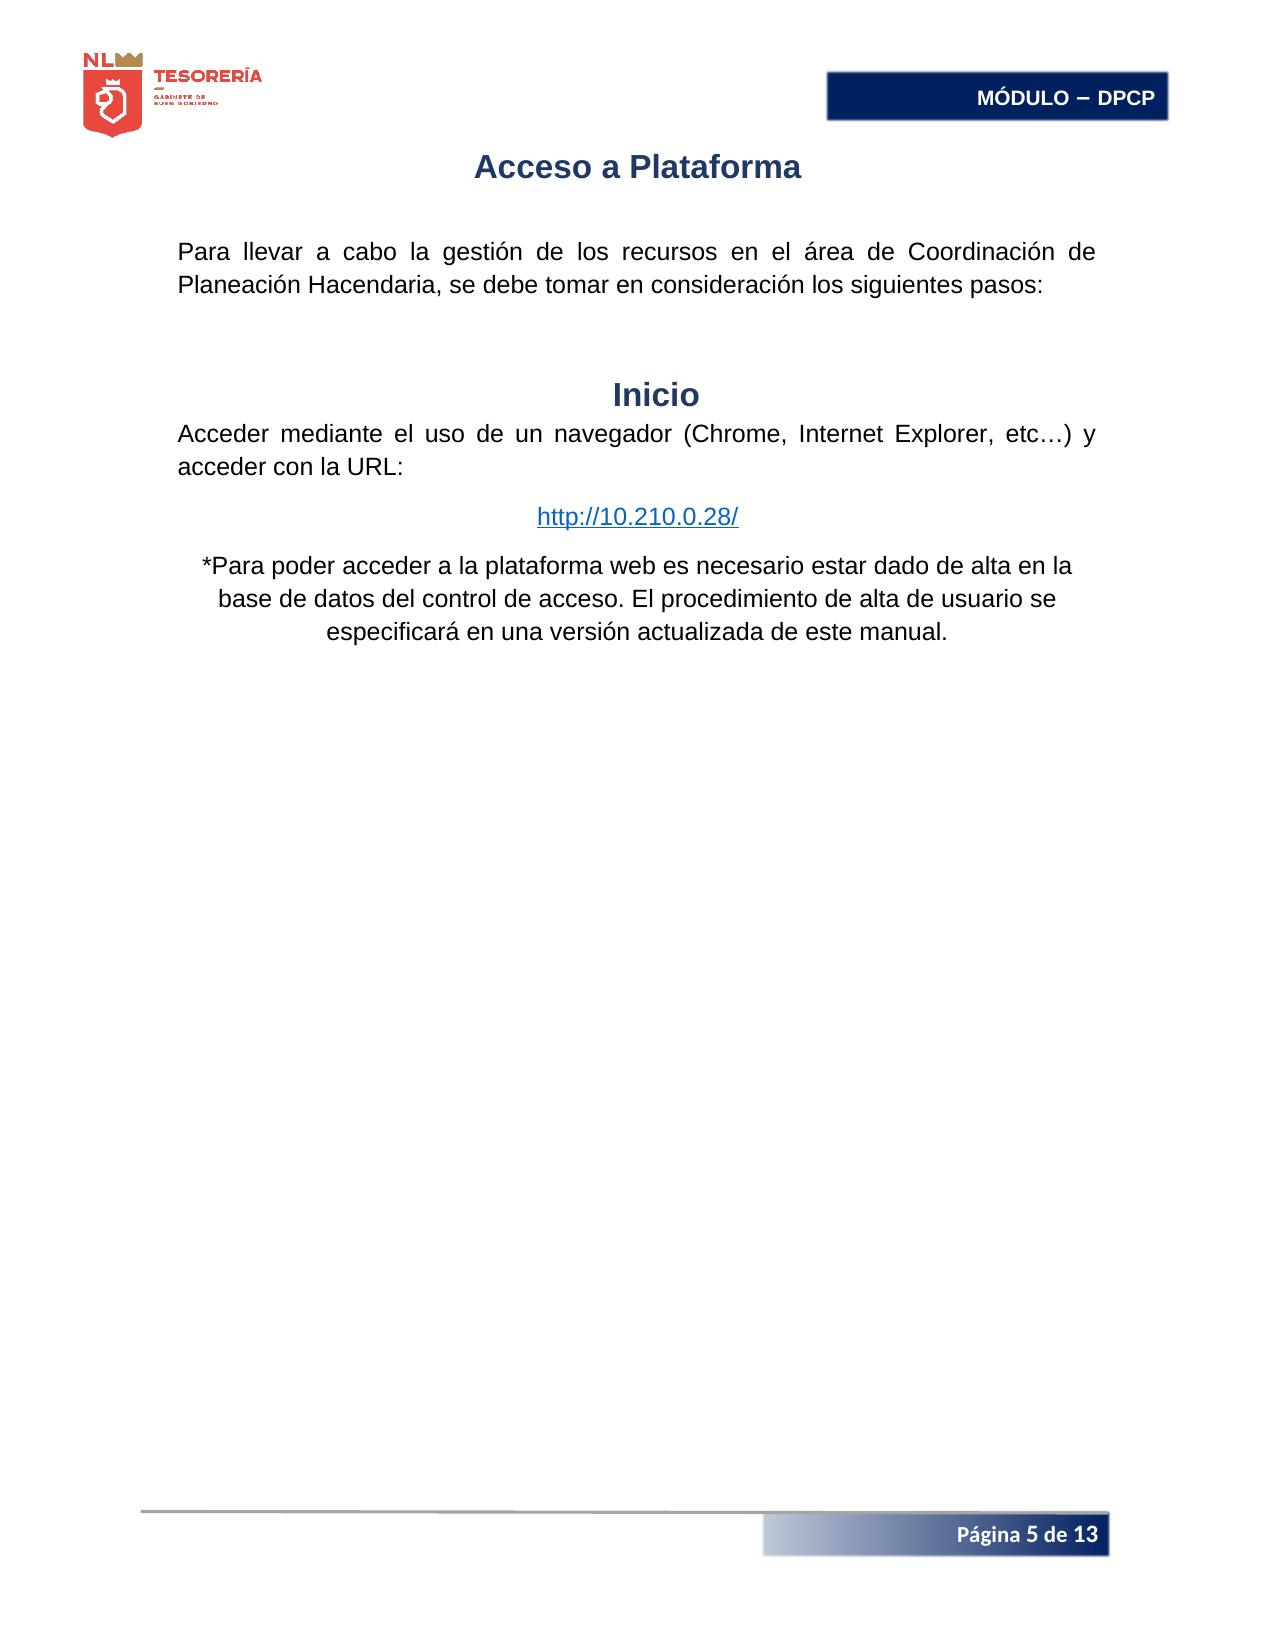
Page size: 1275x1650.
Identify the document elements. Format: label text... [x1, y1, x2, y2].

text *Para poder acceder a la plataforma web es necesario estar dado de alta en la base de datos del control de acceso. El procedimiento de alta de usuario se especificará en una versión actualizada de este manual. [177, 551, 1098, 646]
text Para llevar a cabo la gestión de los recursos en el área de Coordinación de Planeación Hacendaria, se debe tomar en consideración los siguientes pasos: [177, 237, 1098, 299]
text http://10.210.0.28/ [177, 502, 1098, 530]
text Acceder mediante el uso de un navegador (Chrome, Internet Explorer, etc…) y acceder con la URL: [177, 419, 1098, 481]
picture [79, 43, 264, 140]
subtitle Inicio [215, 375, 1098, 413]
subtitle Acceso a Plataforma [177, 148, 1098, 186]
